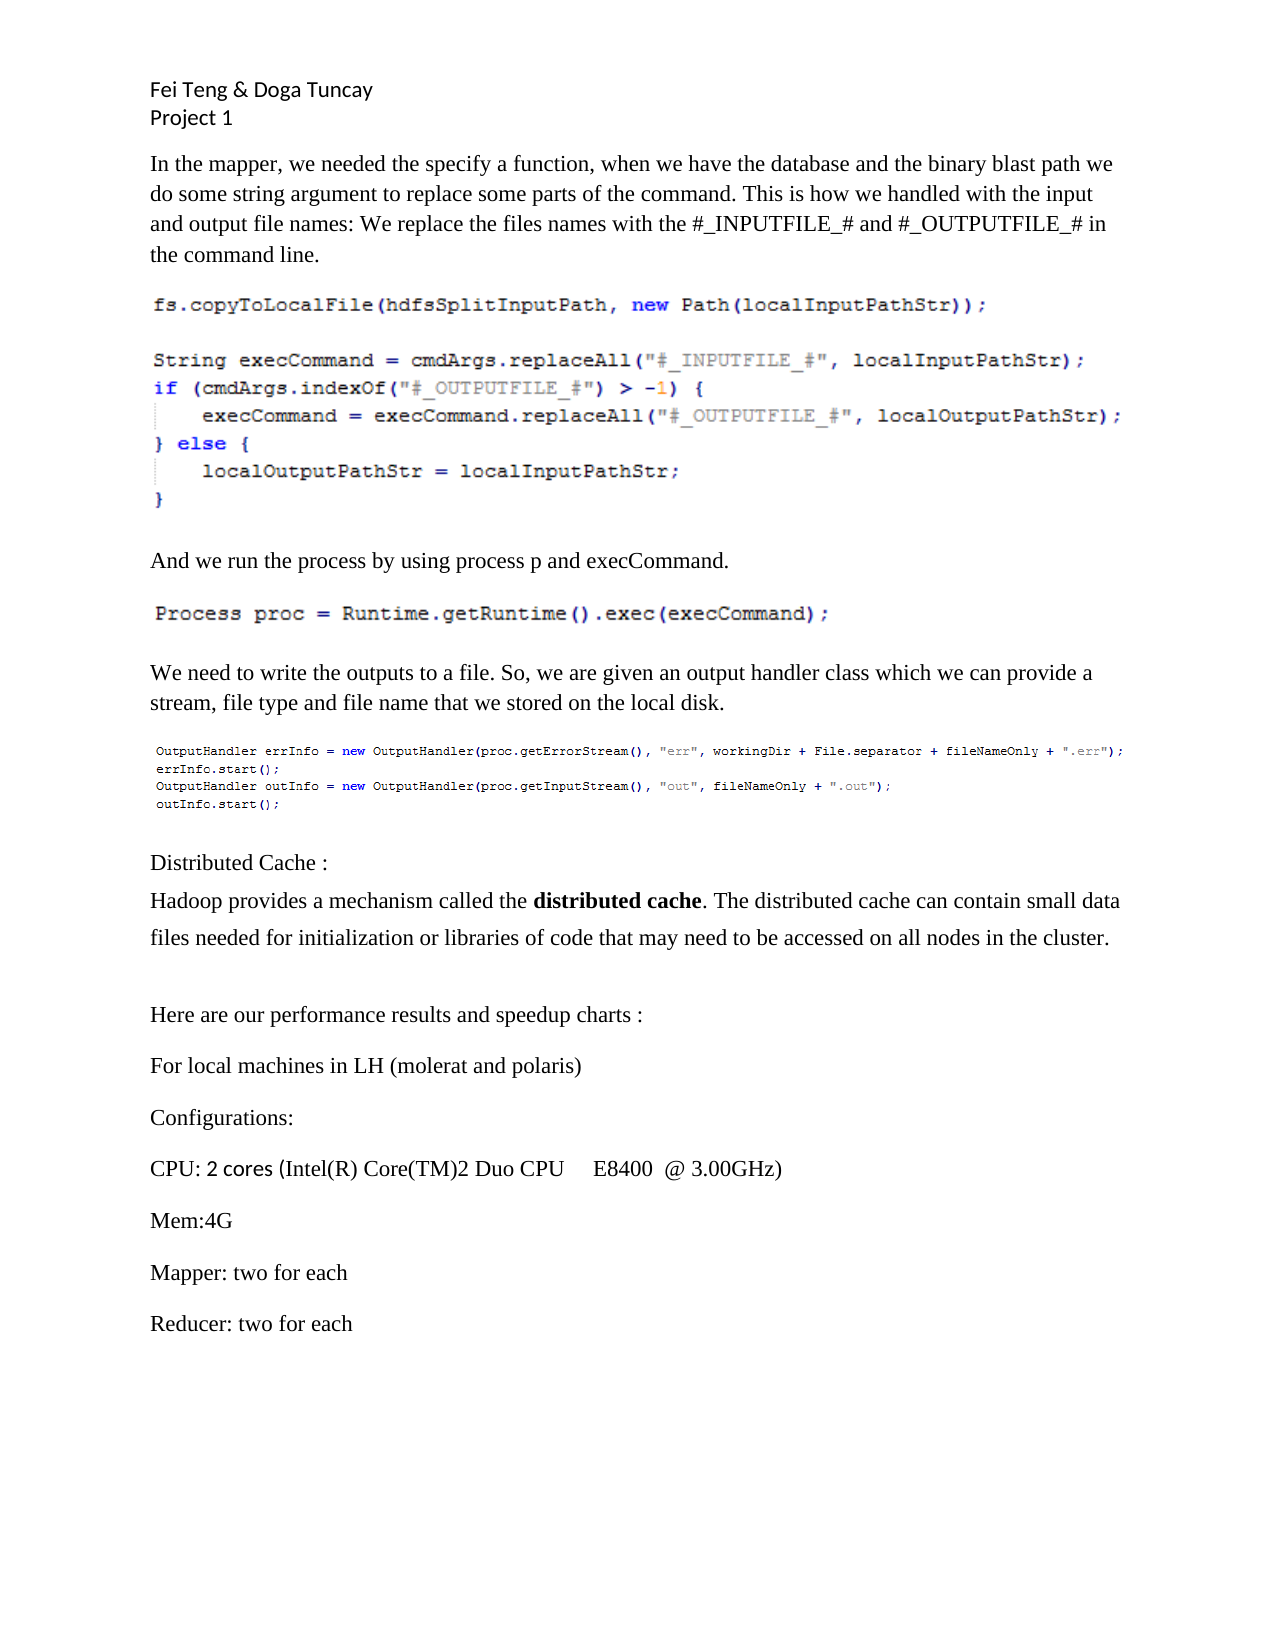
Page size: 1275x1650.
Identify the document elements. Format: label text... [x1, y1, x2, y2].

text Reducer: two for each [150, 1310, 1125, 1336]
text Hadoop provides a mechanism called the distributed cache. The distributed cache can contain small data files needed for initialization or libraries of code that may need to be accessed on all nodes in the cluster. [150, 876, 1125, 950]
text Mapper: two for each [150, 1259, 1125, 1285]
picture [150, 740, 1125, 814]
text Mem:4G [150, 1208, 1125, 1234]
text CPU: 2 cores (Intel(R) Core(TM)2 Duo CPU E8400 @ 3.00GHz) [150, 1154, 1125, 1183]
text In the mapper, we needed the specify a function, when we have the database and the binary blast path we do some string argument to replace some parts of the command. This is how we handled with the input and output file names: We replace the files names with the #_INPUTFILE_# and #_OUTPUTFILE_# in the command line. [150, 150, 1125, 267]
text We need to write the outputs to a file. So, we are given an output handler class which we can provide a stream, file type and file name that we stored on the local disk. [150, 659, 1125, 716]
picture [150, 291, 1125, 522]
picture [150, 597, 843, 635]
text Configurations: [150, 1103, 1125, 1130]
text For local machines in LH (molerat and polaris) [150, 1052, 1125, 1079]
text And we run the process by using process p and execCommand. [150, 547, 1125, 573]
text Here are our performance results and speedup charts : [150, 1001, 1125, 1028]
text Distributed Cache : [150, 838, 1125, 876]
